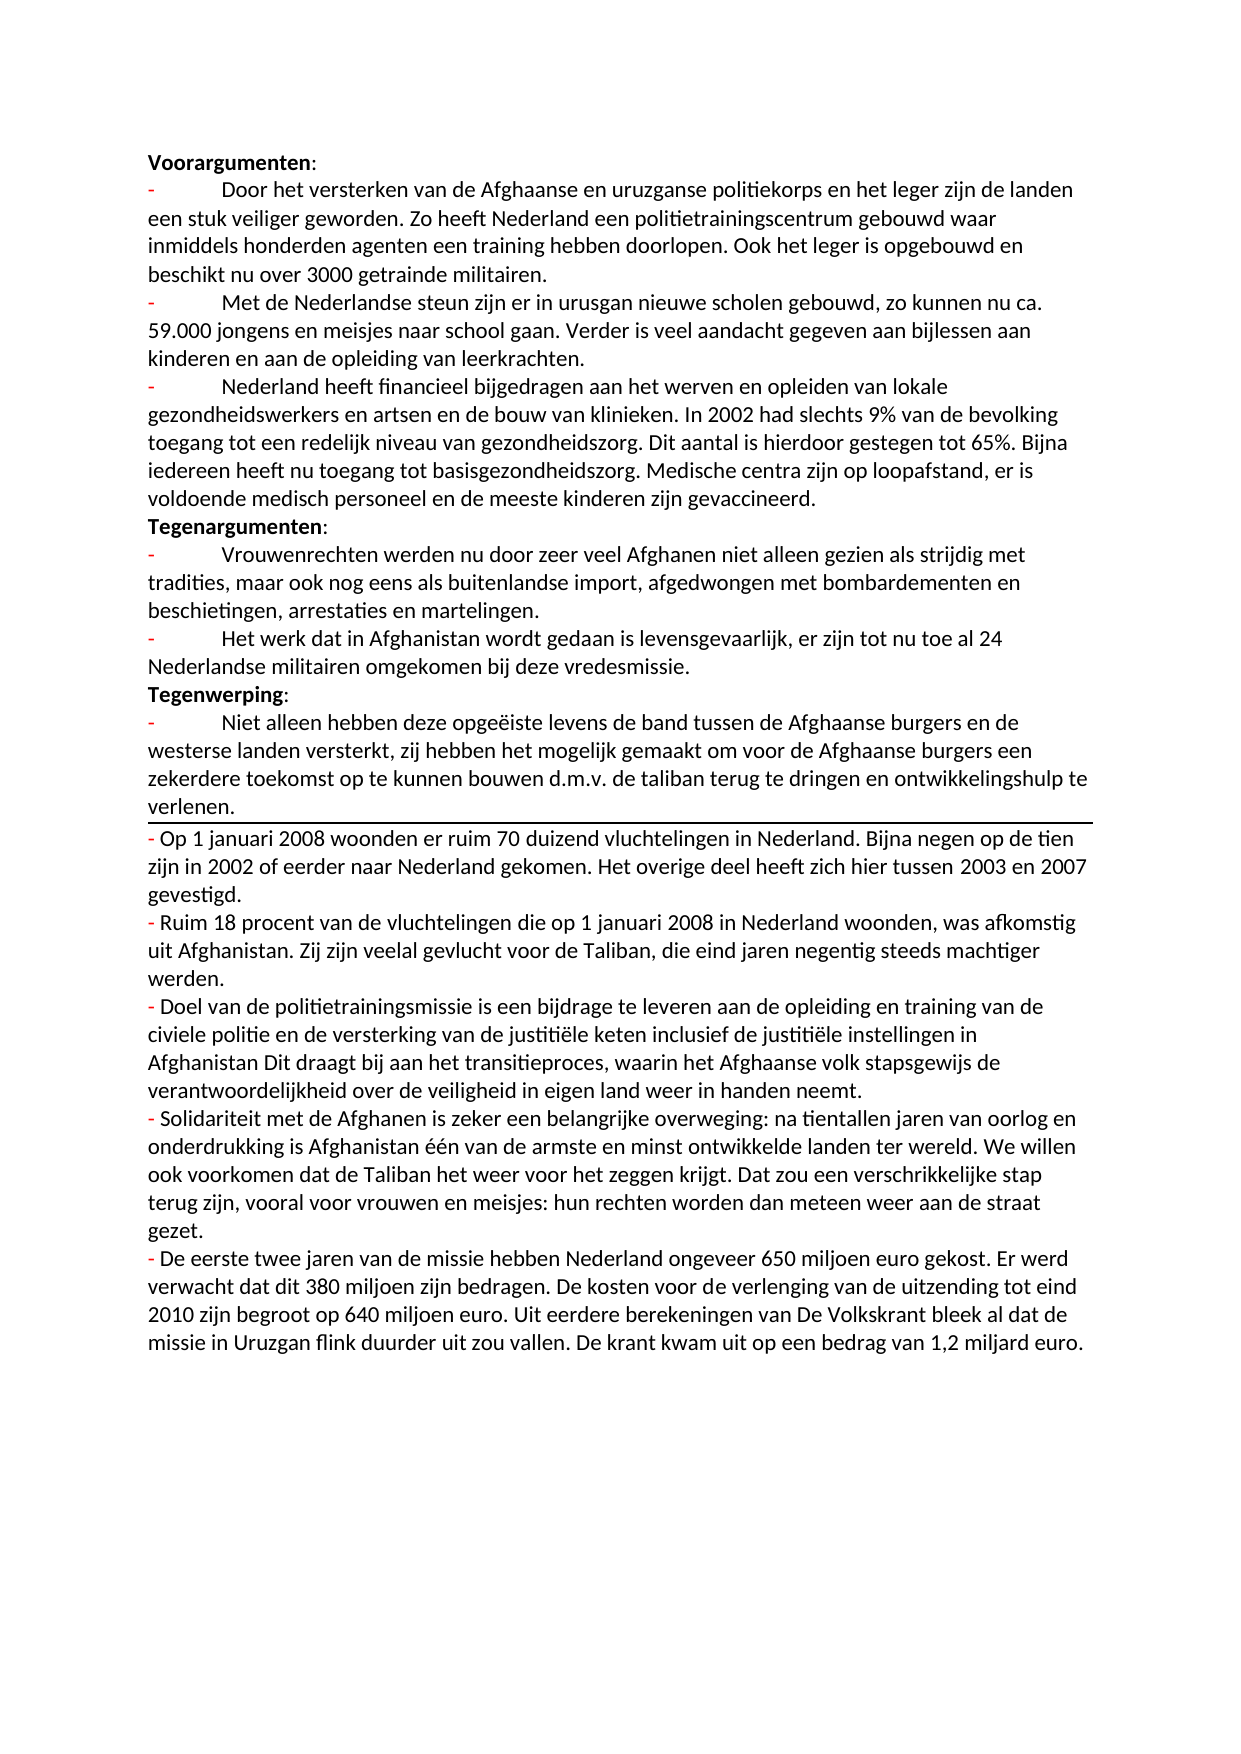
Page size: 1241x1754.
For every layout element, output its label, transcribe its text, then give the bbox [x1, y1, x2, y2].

text - Niet alleen hebben deze opgeëiste levens de band tussen de Afghaanse burgers en de westerse landen versterkt, zij hebben het mogelijk gemaakt om voor de Afghaanse burgers een zekerdere toekomst op te kunnen bouwen d.m.v. de taliban terug te dringen en ontwikkelingshulp te verlenen. [148, 708, 1093, 822]
text Tegenwerping: [148, 680, 1093, 708]
text - Doel van de politietrainingsmissie is een bijdrage te leveren aan de opleiding en training van de civiele politie en de versterking van de justitiële keten inclusief de justitiële instellingen in Afghanistan Dit draagt bij aan het transitieproces, waarin het Afghaanse volk stapsgewijs de verantwoordelijkheid over de veiligheid in eigen land weer in handen neemt. [148, 992, 1093, 1104]
text - Met de Nederlandse steun zijn er in urusgan nieuwe scholen gebouwd, zo kunnen nu ca. 59.000 jongens en meisjes naar school gaan. Verder is veel aandacht gegeven aan bijlessen aan kinderen en aan de opleiding van leerkrachten. [148, 288, 1093, 372]
text - Ruim 18 procent van de vluchtelingen die op 1 januari 2008 in Nederland woonden, was afkomstig uit Afghanistan. Zij zijn veelal gevlucht voor de Taliban, die eind jaren negentig steeds machtiger werden. [148, 908, 1093, 992]
text - Vrouwenrechten werden nu door zeer veel Afghanen niet alleen gezien als strijdig met tradities, maar ook nog eens als buitenlandse import, afgedwongen met bombardementen en beschietingen, arrestaties en martelingen. [148, 540, 1093, 624]
text - Op 1 januari 2008 woonden er ruim 70 duizend vluchtelingen in Nederland. Bijna negen op de tien zijn in 2002 of eerder naar Nederland gekomen. Het overige deel heeft zich hier tussen 2003 en 2007 gevestigd. [148, 824, 1093, 908]
text - Door het versterken van de Afghaanse en uruzganse politiekorps en het leger zijn de landen een stuk veiliger geworden. Zo heeft Nederland een politietrainingscentrum gebouwd waar inmiddels honderden agenten een training hebben doorlopen. Ook het leger is opgebouwd en beschikt nu over 3000 getrainde militairen. [148, 176, 1093, 288]
text Tegenargumenten: [148, 512, 1093, 540]
text - Nederland heeft financieel bijgedragen aan het werven en opleiden van lokale gezondheidswerkers en artsen en de bouw van klinieken. In 2002 had slechts 9% van de bevolking toegang tot een redelijk niveau van gezondheidszorg. Dit aantal is hierdoor gestegen tot 65%. Bijna iedereen heeft nu toegang tot basisgezondheidszorg. Medische centra zijn op loopafstand, er is voldoende medisch personeel en de meeste kinderen zijn gevaccineerd. [148, 372, 1093, 512]
text - Het werk dat in Afghanistan wordt gedaan is levensgevaarlijk, er zijn tot nu toe al 24 Nederlandse militairen omgekomen bij deze vredesmissie. [148, 624, 1093, 680]
text - De eerste twee jaren van de missie hebben Nederland ongeveer 650 miljoen euro gekost. Er werd verwacht dat dit 380 miljoen zijn bedragen. De kosten voor de verlenging van de uitzending tot eind 2010 zijn begroot op 640 miljoen euro. Uit eerdere berekeningen van De Volkskrant bleek al dat de missie in Uruzgan flink duurder uit zou vallen. De krant kwam uit op een bedrag van 1,2 miljard euro. [148, 1244, 1093, 1356]
text Voorargumenten: [148, 148, 1093, 176]
text - Solidariteit met de Afghanen is zeker een belangrijke overweging: na tientallen jaren van oorlog en onderdrukking is Afghanistan één van de armste en minst ontwikkelde landen ter wereld. We willen ook voorkomen dat de Taliban het weer voor het zeggen krijgt. Dat zou een verschrikkelijke stap terug zijn, vooral voor vrouwen en meisjes: hun rechten worden dan meteen weer aan de straat gezet. [148, 1104, 1093, 1244]
